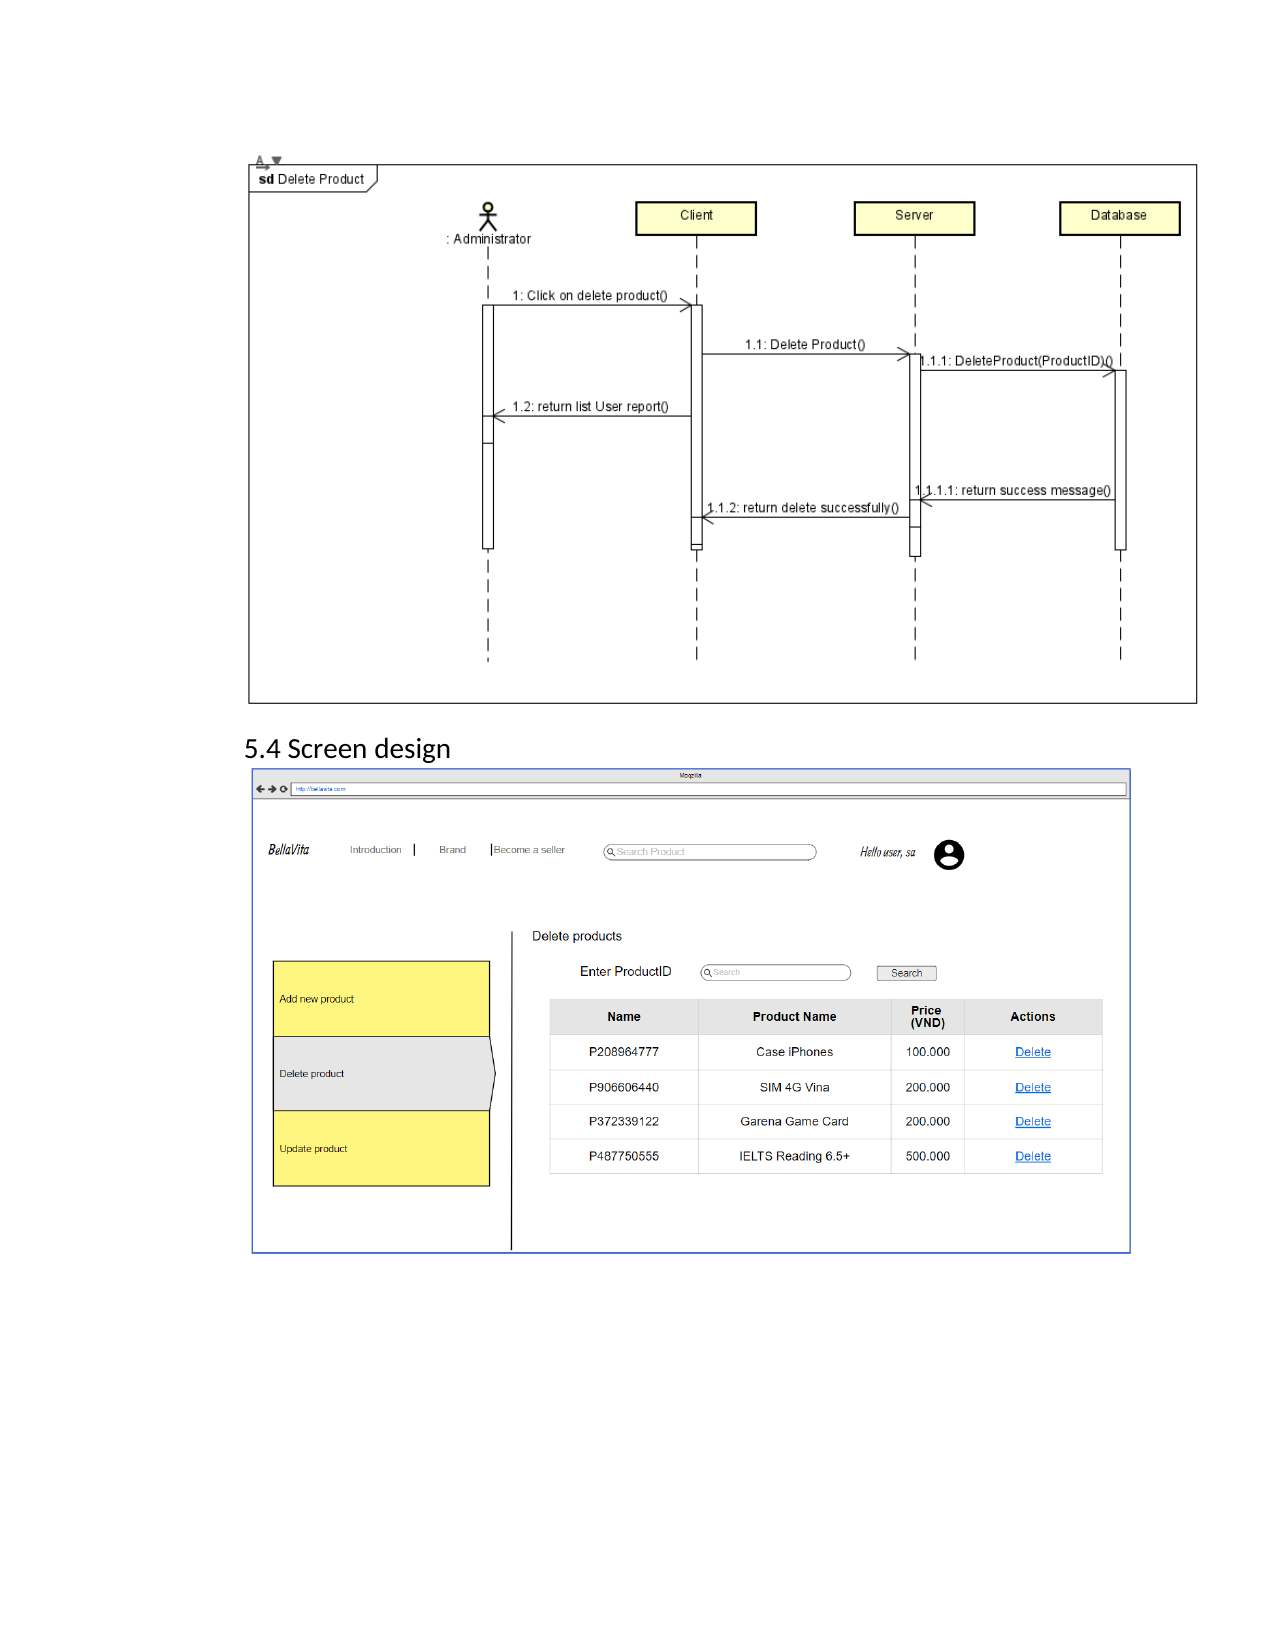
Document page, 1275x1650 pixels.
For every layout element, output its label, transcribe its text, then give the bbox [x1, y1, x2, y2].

text 5.4 Screen design [169, 730, 1125, 765]
picture [243, 150, 1219, 730]
picture [243, 765, 1144, 1269]
